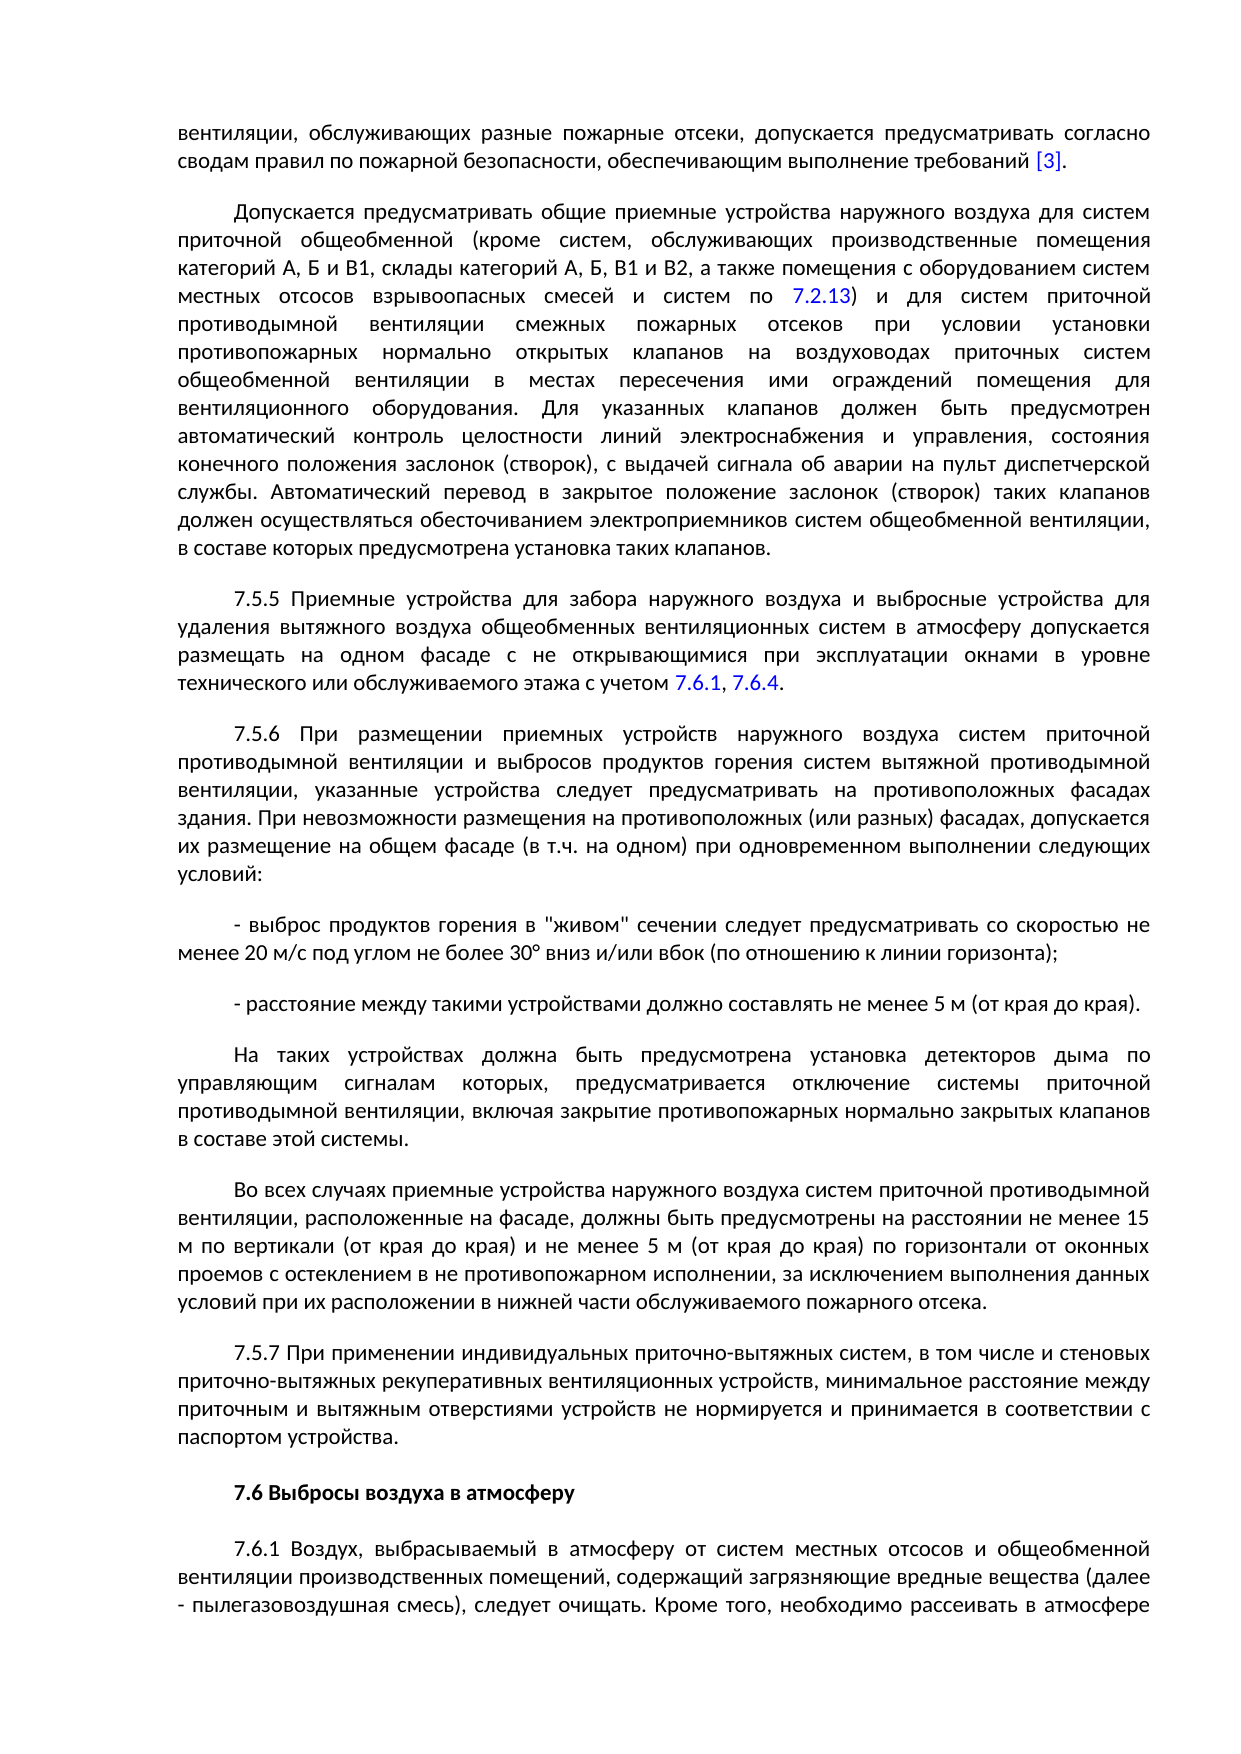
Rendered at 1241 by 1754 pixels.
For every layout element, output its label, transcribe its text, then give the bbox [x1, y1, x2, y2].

text 7.5.7 При применении индивидуальных приточно-вытяжных систем, в том числе и стеновых приточно-вытяжных рекуперативных вентиляционных устройств, минимальное расстояние между приточным и вытяжным отверстиями устройств не нормируется и принимается в соответствии с паспортом устройства. [177, 1338, 1152, 1450]
text 7.5.6 При размещении приемных устройств наружного воздуха систем приточной противодымной вентиляции и выбросов продуктов горения систем вытяжной противодымной вентиляции, указанные устройства следует предусматривать на противоположных фасадах здания. При невозможности размещения на противоположных (или разных) фасадах, допускается их размещение на общем фасаде (в т.ч. на одном) при одновременном выполнении следующих условий: [177, 719, 1152, 887]
title 7.6 Выбросы воздуха в атмосферу [177, 1478, 1152, 1506]
text 7.5.5 Приемные устройства для забора наружного воздуха и выбросные устройства для удаления вытяжного воздуха общеобменных вентиляционных систем в атмосферу допускается размещать на одном фасаде с не открывающимися при эксплуатации окнами в уровне технического или обслуживаемого этажа с учетом 7.6.1, 7.6.4. [177, 584, 1152, 696]
text Допускается предусматривать общие приемные устройства наружного воздуха для систем приточной общеобменной (кроме систем, обслуживающих производственные помещения категорий А, Б и В1, склады категорий А, Б, В1 и В2, а также помещения с оборудованием систем местных отсосов взрывоопасных смесей и систем по 7.2.13) и для систем приточной противодымной вентиляции смежных пожарных отсеков при условии установки противопожарных нормально открытых клапанов на воздуховодах приточных систем общеобменной вентиляции в местах пересечения ими ограждений помещения для вентиляционного оборудования. Для указанных клапанов должен быть предусмотрен автоматический контроль целостности линий электроснабжения и управления, состояния конечного положения заслонок (створок), с выдачей сигнала об аварии на пульт диспетчерской службы. Автоматический перевод в закрытое положение заслонок (створок) таких клапанов должен осуществляться обесточиванием электроприемников систем общеобменной вентиляции, в составе которых предусмотрена установка таких клапанов. [177, 197, 1152, 561]
text Во всех случаях приемные устройства наружного воздуха систем приточной противодымной вентиляции, расположенные на фасаде, должны быть предусмотрены на расстоянии не менее 15 м по вертикали (от края до края) и не менее 5 м (от края до края) по горизонтали от оконных проемов с остеклением в не противопожарном исполнении, за исключением выполнения данных условий при их расположении в нижней части обслуживаемого пожарного отсека. [177, 1175, 1152, 1315]
text На таких устройствах должна быть предусмотрена установка детекторов дыма по управляющим сигналам которых, предусматривается отключение системы приточной противодымной вентиляции, включая закрытие противопожарных нормально закрытых клапанов в составе этой системы. [177, 1040, 1152, 1152]
text - расстояние между такими устройствами должно составлять не менее 5 м (от края до края). [177, 989, 1152, 1017]
text - выброс продуктов горения в "живом" сечении следует предусматривать со скоростью не менее 20 м/с под углом не более 30° вниз и/или вбок (по отношению к линии горизонта); [177, 910, 1152, 966]
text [177, 1534, 1152, 1618]
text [177, 118, 1152, 174]
